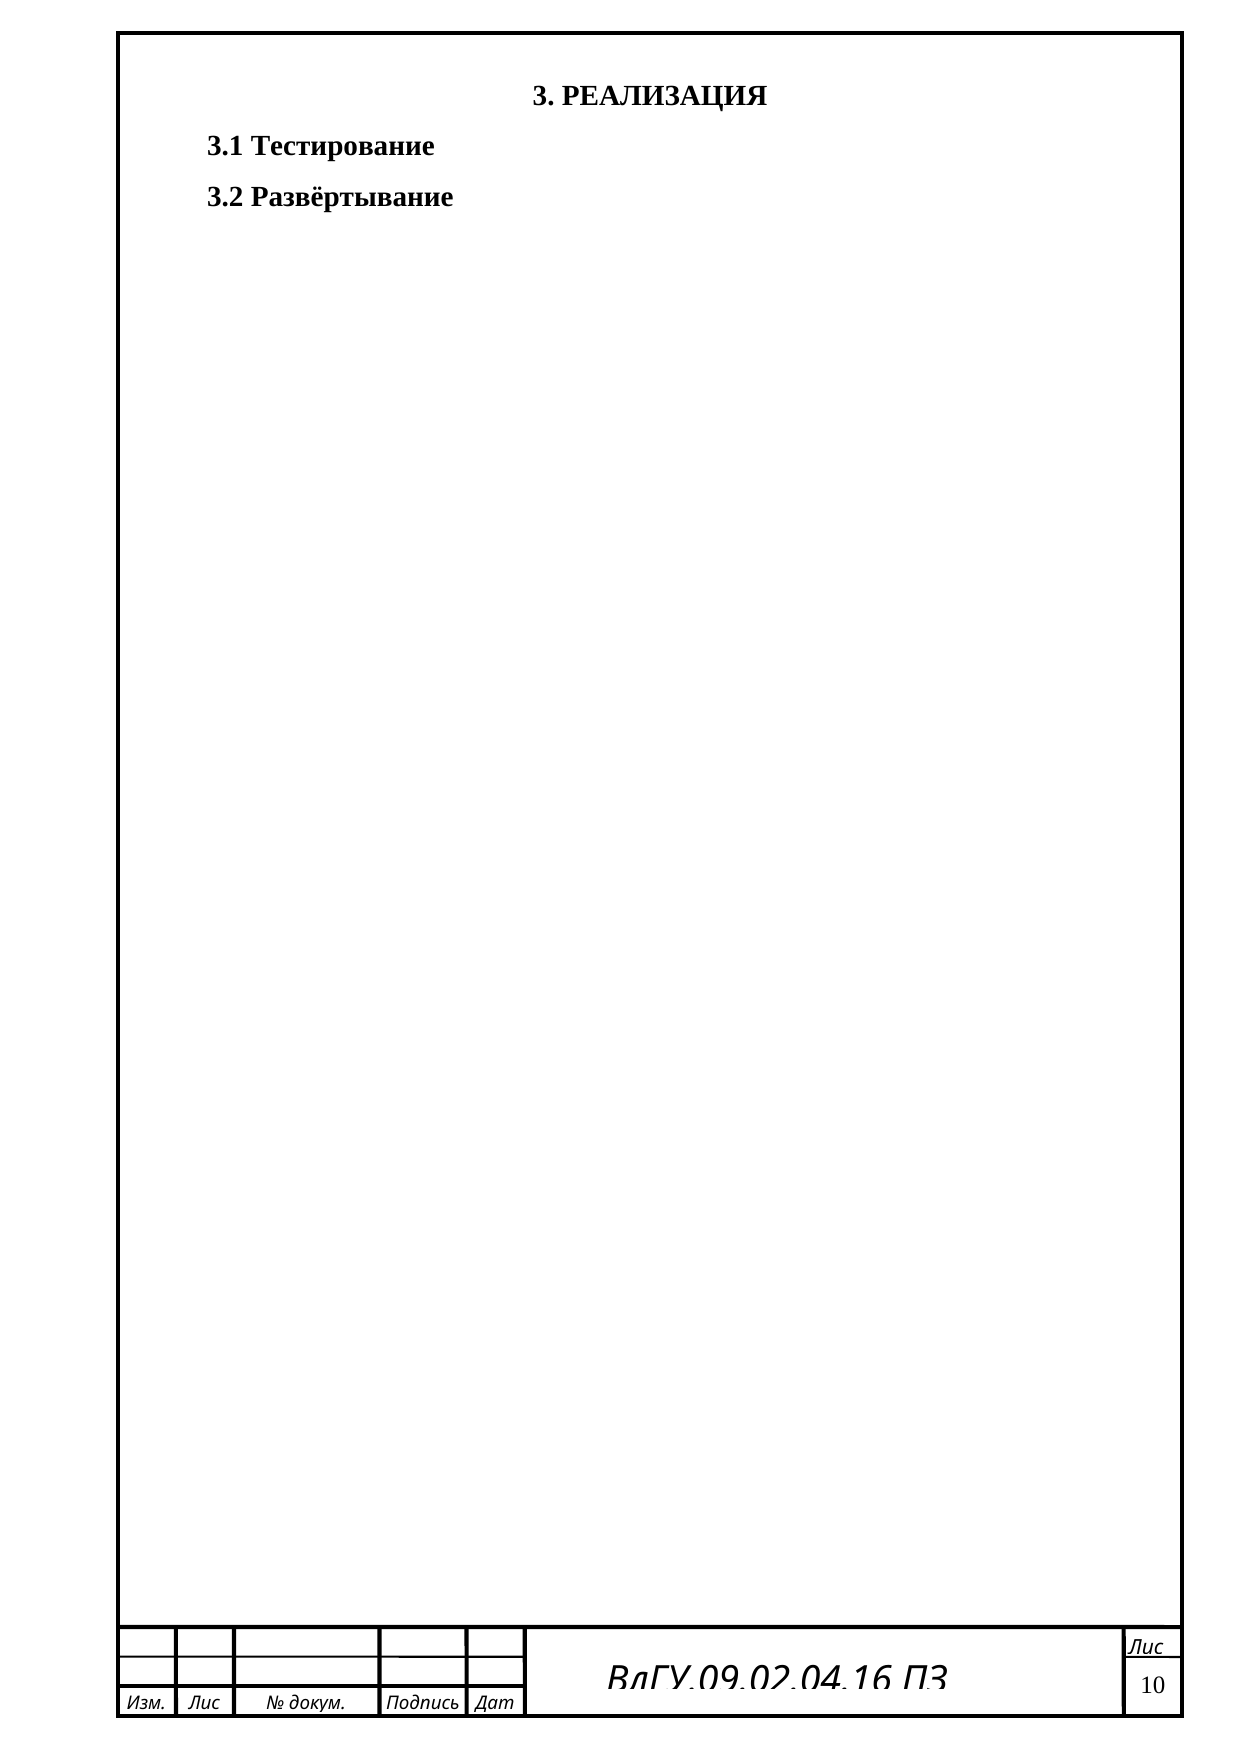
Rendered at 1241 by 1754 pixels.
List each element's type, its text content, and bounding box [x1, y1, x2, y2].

subtitle 3.2 Развёртывание [148, 179, 1152, 212]
subtitle 3.1 Тестирование [148, 128, 1152, 162]
subtitle 3. РЕАЛИЗАЦИЯ [148, 78, 1152, 112]
